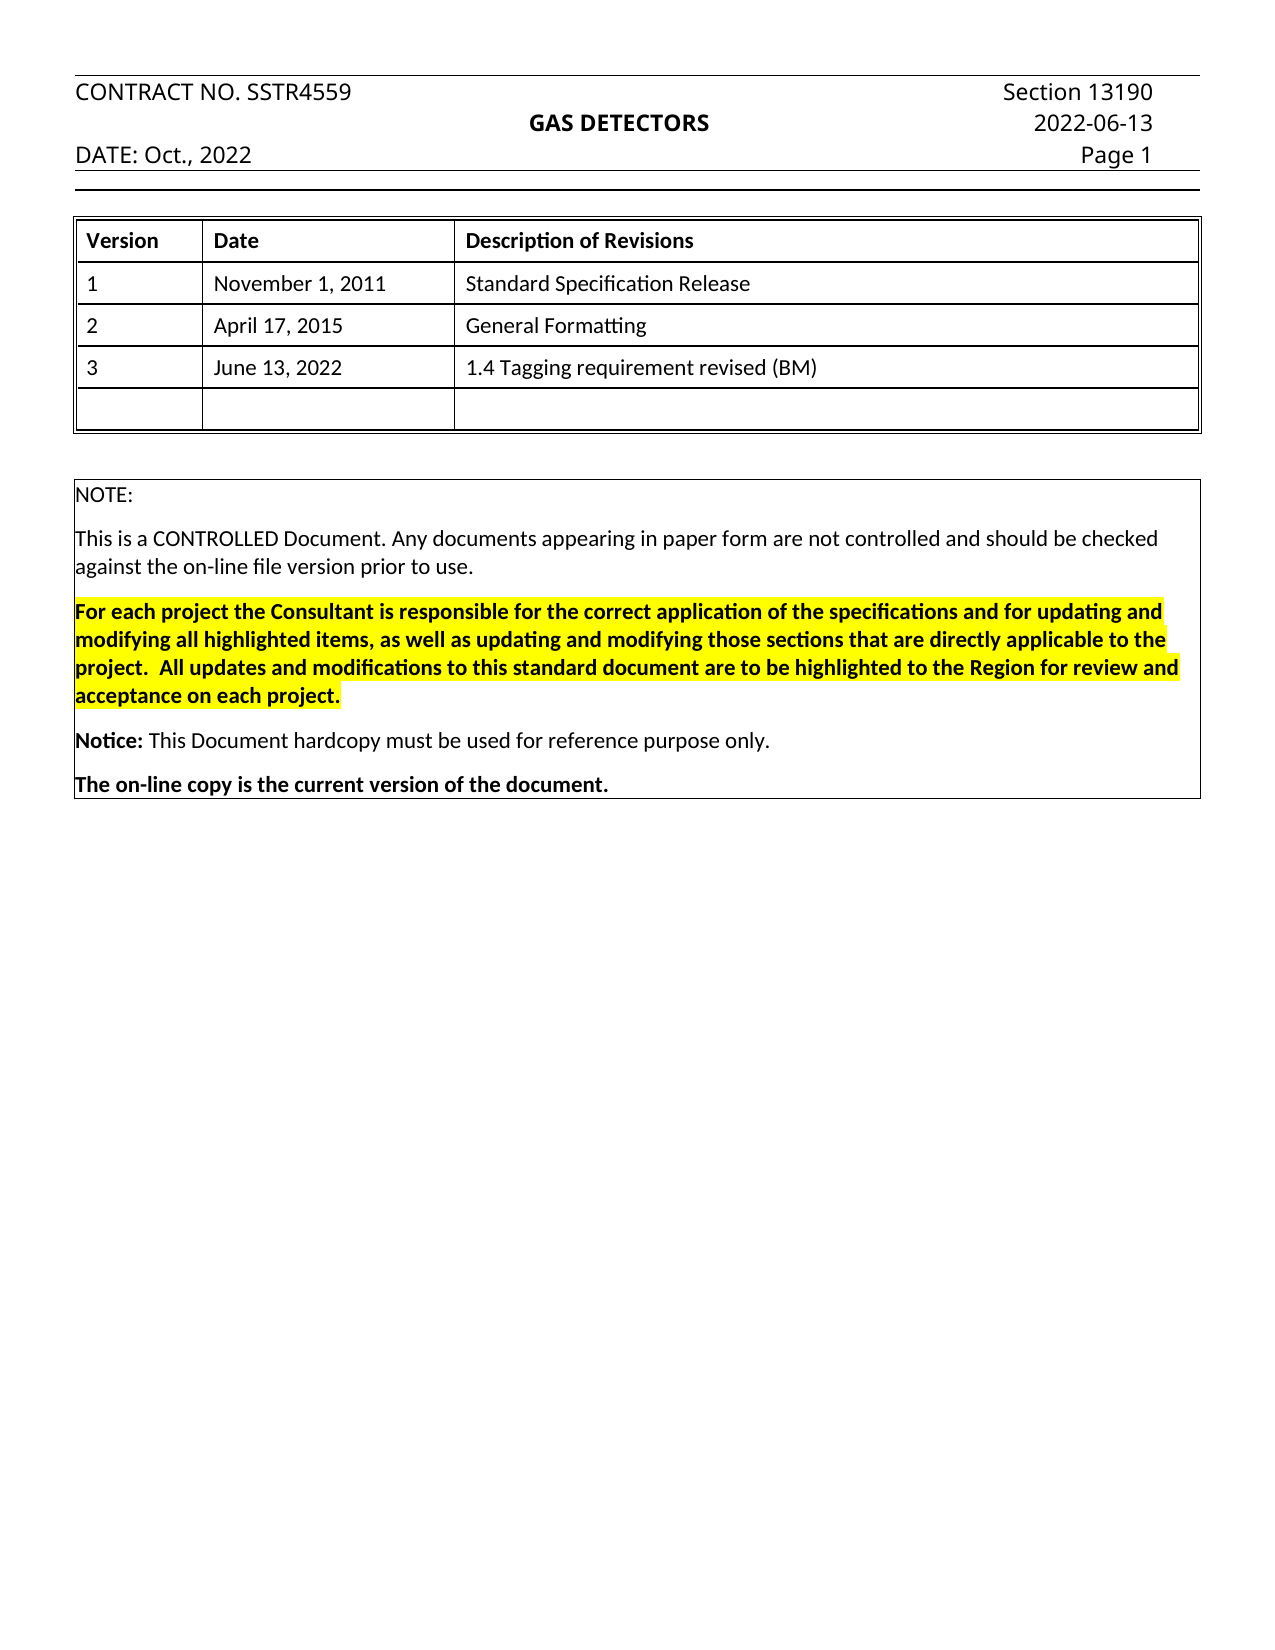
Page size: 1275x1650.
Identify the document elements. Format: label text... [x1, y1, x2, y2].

table_header Description of Revisions [455, 221, 1198, 261]
table_header Version [77, 221, 202, 261]
table_header Date [203, 221, 454, 261]
table_cell [77, 388, 202, 429]
text The on-line copy is the current version of the document. [75, 769, 1200, 798]
table_cell General Formatting [455, 305, 1198, 345]
text For each project the Consultant is responsible for the correct application of the specifications and for updating and modifying all highlighted items, as well as updating and modifying those sections that are directly applicable to the project. All updates and modifications to this standard document are to be highlighted to the Region for review and acceptance on each project. [75, 596, 1200, 709]
table_cell November 1, 2011 [203, 263, 454, 303]
text Notice: This Document hardcopy must be used for reference purpose only. [75, 725, 1200, 754]
table_cell [455, 389, 1198, 429]
table_cell 3 [77, 346, 202, 387]
table_cell 1.4 Tagging requirement revised (BM) [455, 347, 1198, 387]
table_cell June 13, 2022 [203, 347, 454, 387]
text NOTE: [75, 480, 1200, 508]
table_cell April 17, 2015 [203, 305, 454, 345]
table_cell 1 [77, 262, 202, 303]
table_cell 2 [77, 304, 202, 345]
table_cell [203, 389, 454, 429]
text This is a CONTROLLED Document. Any documents appearing in paper form are not controlled and should be checked against the on-line file version prior to use. [75, 523, 1200, 580]
table_cell Standard Specification Release [455, 263, 1198, 303]
